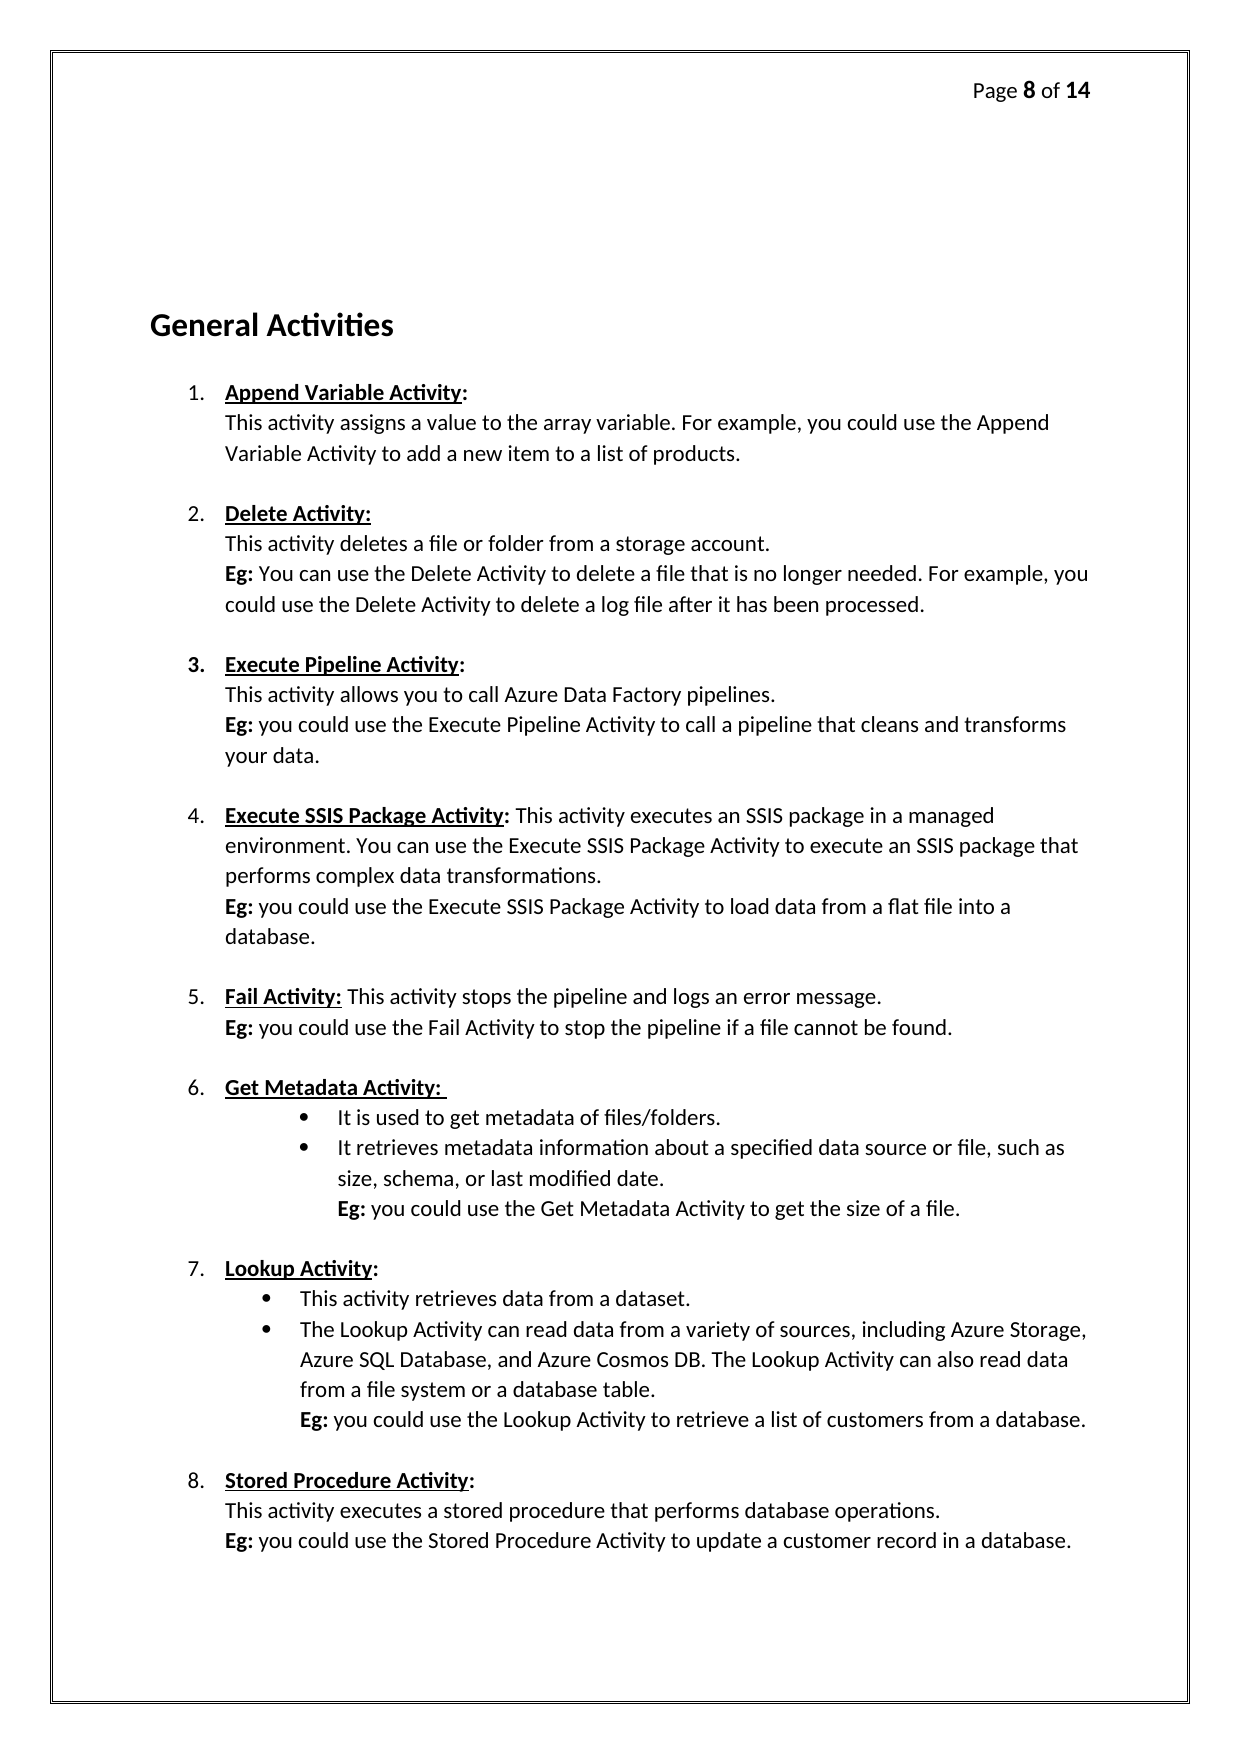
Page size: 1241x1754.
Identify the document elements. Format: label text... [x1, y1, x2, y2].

list Execute Pipeline Activity: [187, 650, 1090, 678]
list The Lookup Activity can read data from a variety of sources, including Azure Storage, Azure SQL Database, and Azure Cosmos DB. The Lookup Activity can also read data from a file system or a database table. [262, 1315, 1090, 1403]
list This activity allows you to call Azure Data Factory pipelines. [225, 680, 1090, 708]
text This activity deletes a file or folder from a storage account. [150, 529, 1090, 557]
list Fail Activity: This activity stops the pipeline and logs an error message. [187, 982, 1090, 1011]
list It is used to get metadata of files/folders. [300, 1103, 1090, 1131]
list Append Variable Activity: [187, 378, 1090, 406]
text Eg: you could use the Get Metadata Activity to get the size of a file. [262, 1194, 1090, 1222]
list This activity retrieves data from a dataset. [262, 1284, 1090, 1313]
list This activity executes a stored procedure that performs database operations. [225, 1496, 1090, 1524]
text Eg: You can use the Delete Activity to delete a file that is no longer needed. For example, you could use the Delete Activity to delete a log file after it has been processed. [225, 559, 1090, 618]
text Eg: you could use the Fail Activity to stop the pipeline if a file cannot be found. [150, 1013, 1090, 1041]
text Eg: you could use the Execute SSIS Package Activity to load data from a flat file into a database. [225, 892, 1090, 950]
list Stored Procedure Activity: [187, 1466, 1090, 1494]
text Eg: you could use the Stored Procedure Activity to update a customer record in a database. [150, 1526, 1090, 1554]
list This activity assigns a value to the array variable. For example, you could use the Append Variable Activity to add a new item to a list of products. [225, 408, 1090, 467]
list Delete Activity: [187, 499, 1090, 527]
list Lookup Activity: [187, 1254, 1090, 1282]
list Get Metadata Activity: [187, 1073, 1090, 1101]
text Eg: you could use the Execute Pipeline Activity to call a pipeline that cleans and transforms your data. [225, 711, 1090, 769]
list It retrieves metadata information about a specified data source or file, such as size, schema, or last modified date. [300, 1133, 1090, 1192]
text Eg: you could use the Lookup Activity to retrieve a list of customers from a database. [225, 1405, 1090, 1433]
list Execute SSIS Package Activity: This activity executes an SSIS package in a managed environment. You can use the Execute SSIS Package Activity to execute an SSIS package that performs complex data transformations. [187, 801, 1090, 890]
text General Activities [150, 304, 1090, 345]
